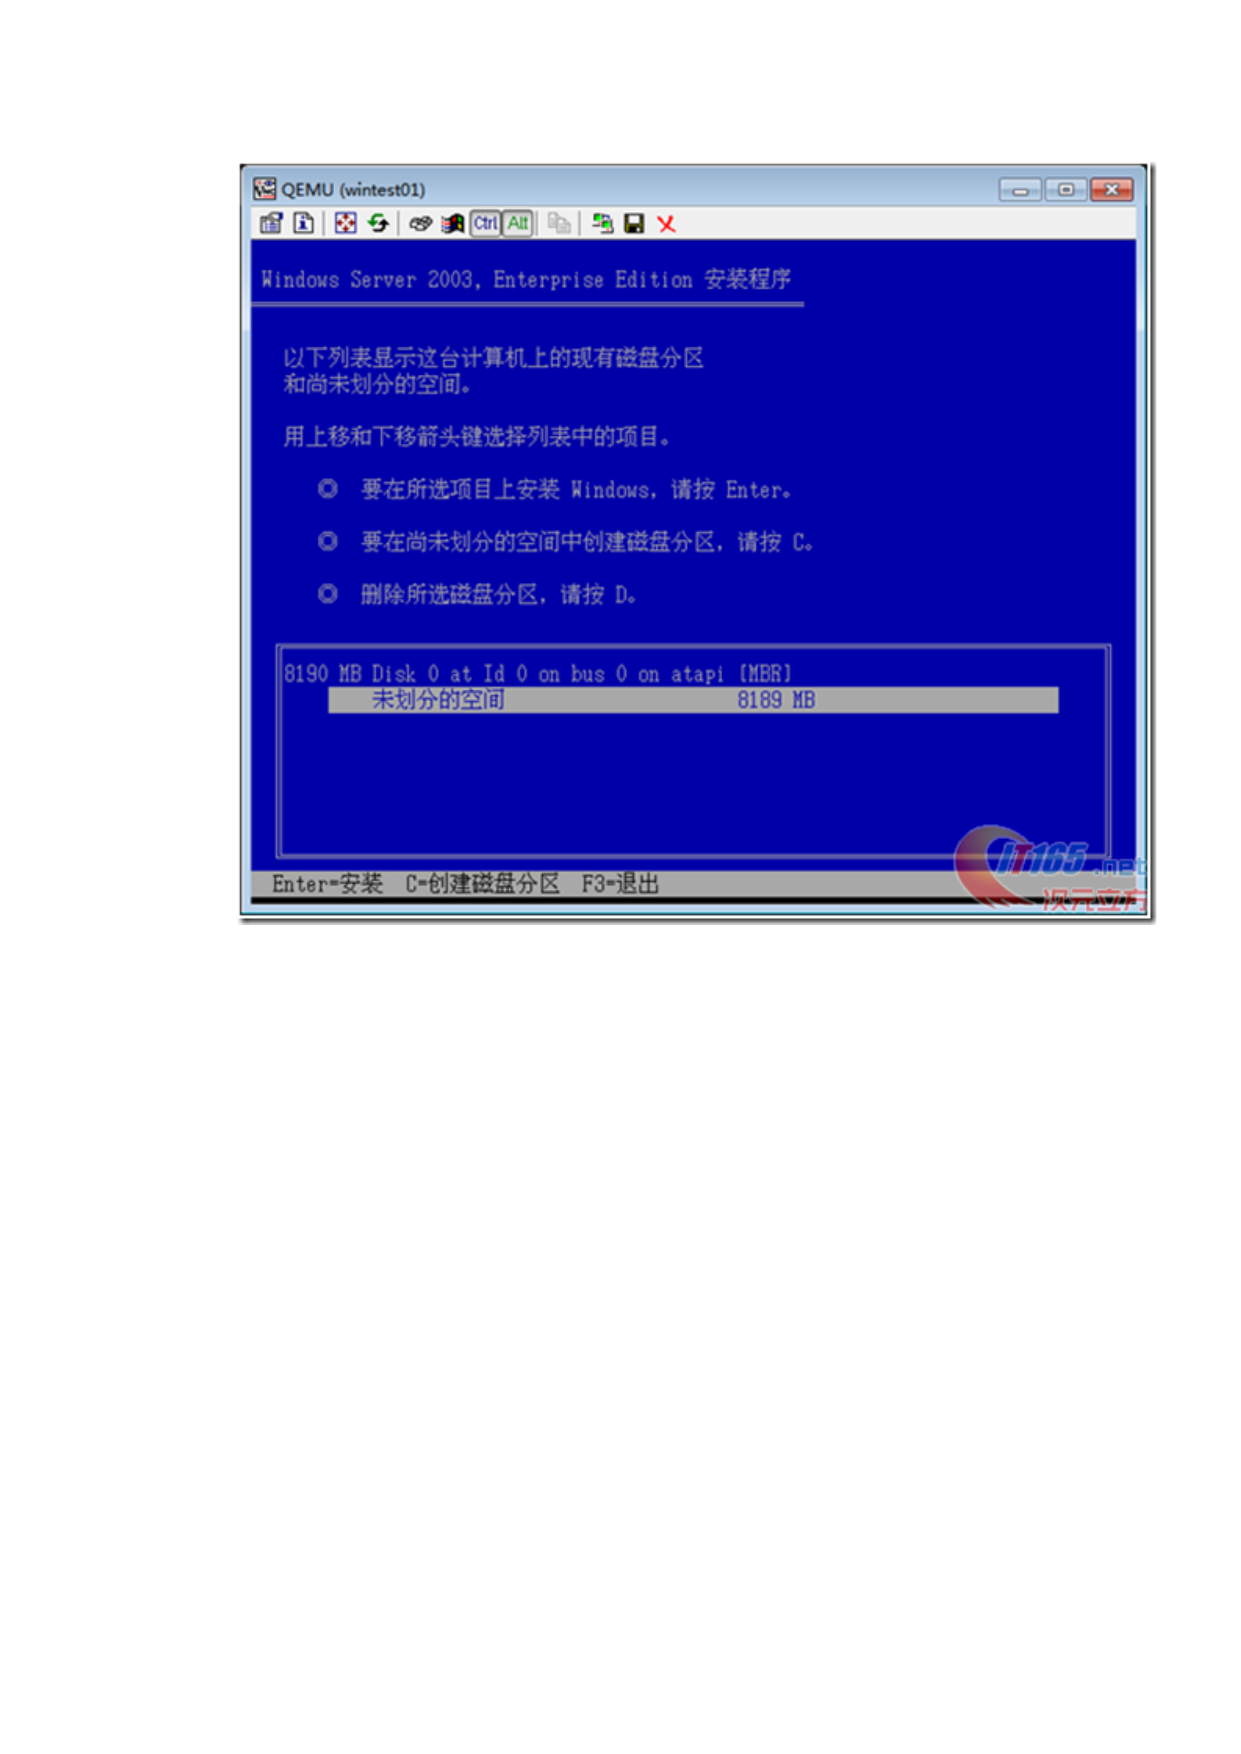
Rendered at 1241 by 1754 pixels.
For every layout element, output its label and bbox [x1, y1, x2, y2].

picture [237, 162, 1157, 925]
